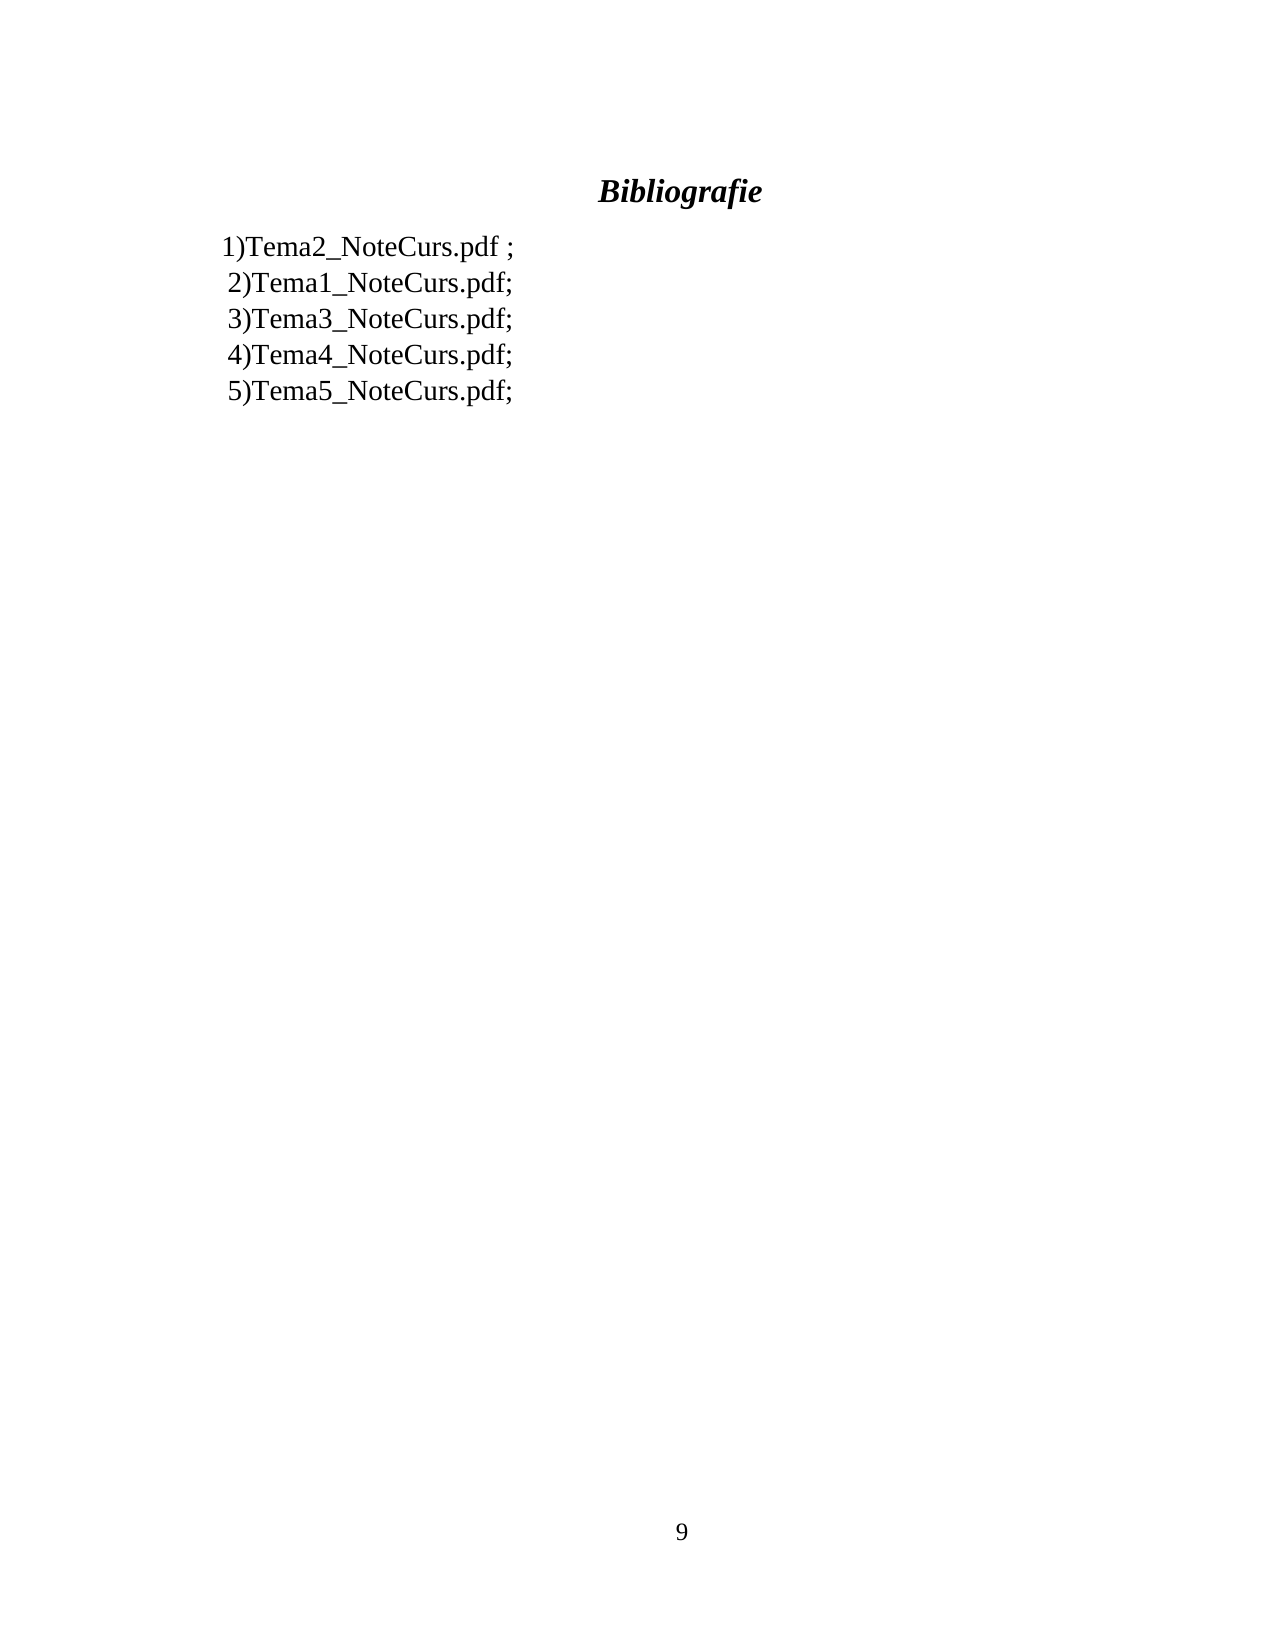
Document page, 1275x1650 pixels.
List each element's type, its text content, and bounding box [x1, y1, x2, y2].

text Bibliografie [177, 171, 1186, 209]
list 1)Tema2_NoteCurs.pdf ; [177, 229, 1186, 262]
list 3)Tema3_NoteCurs.pdf; [227, 301, 1186, 335]
list 2)Tema1_NoteCurs.pdf; [227, 265, 1186, 299]
list 4)Tema4_NoteCurs.pdf; [227, 337, 1186, 371]
list 5)Tema5_NoteCurs.pdf; [227, 373, 1186, 407]
